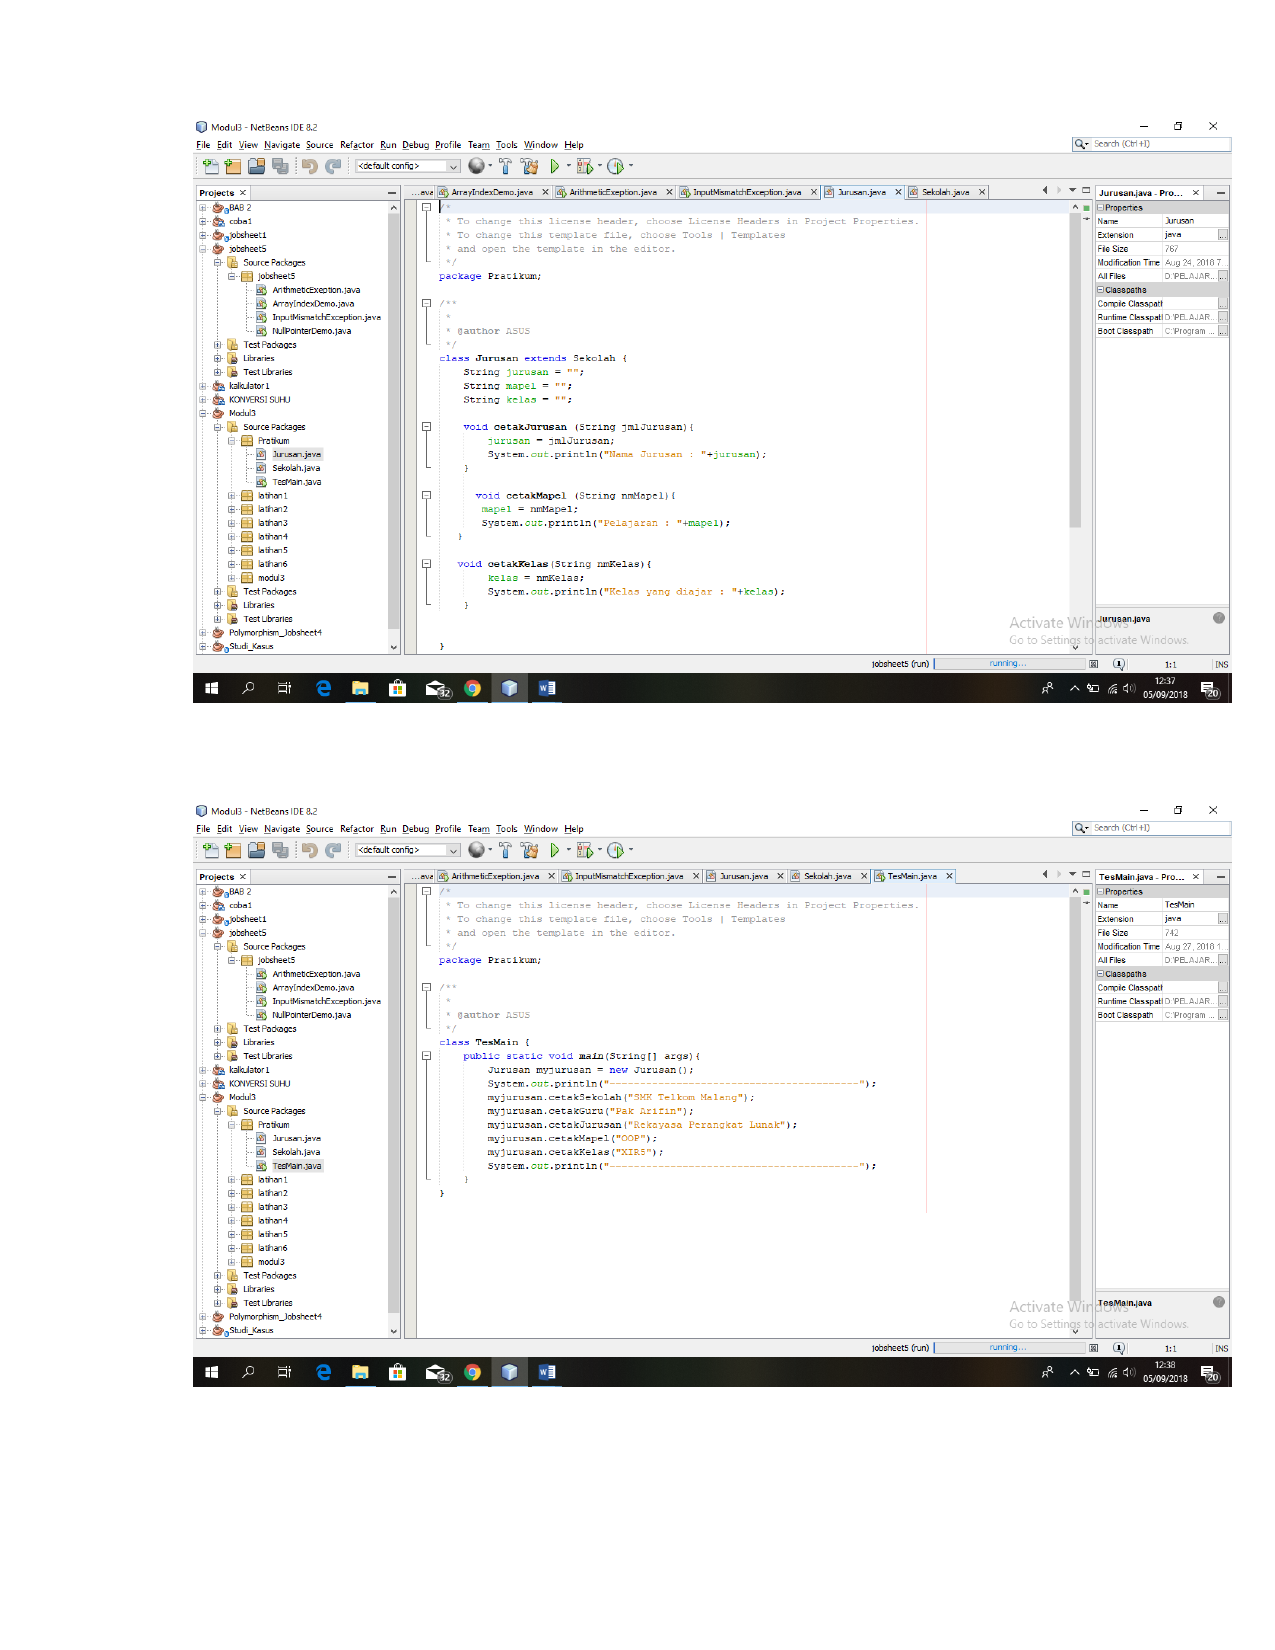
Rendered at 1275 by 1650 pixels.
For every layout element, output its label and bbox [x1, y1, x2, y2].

picture [193, 118, 1232, 703]
picture [193, 802, 1232, 1387]
